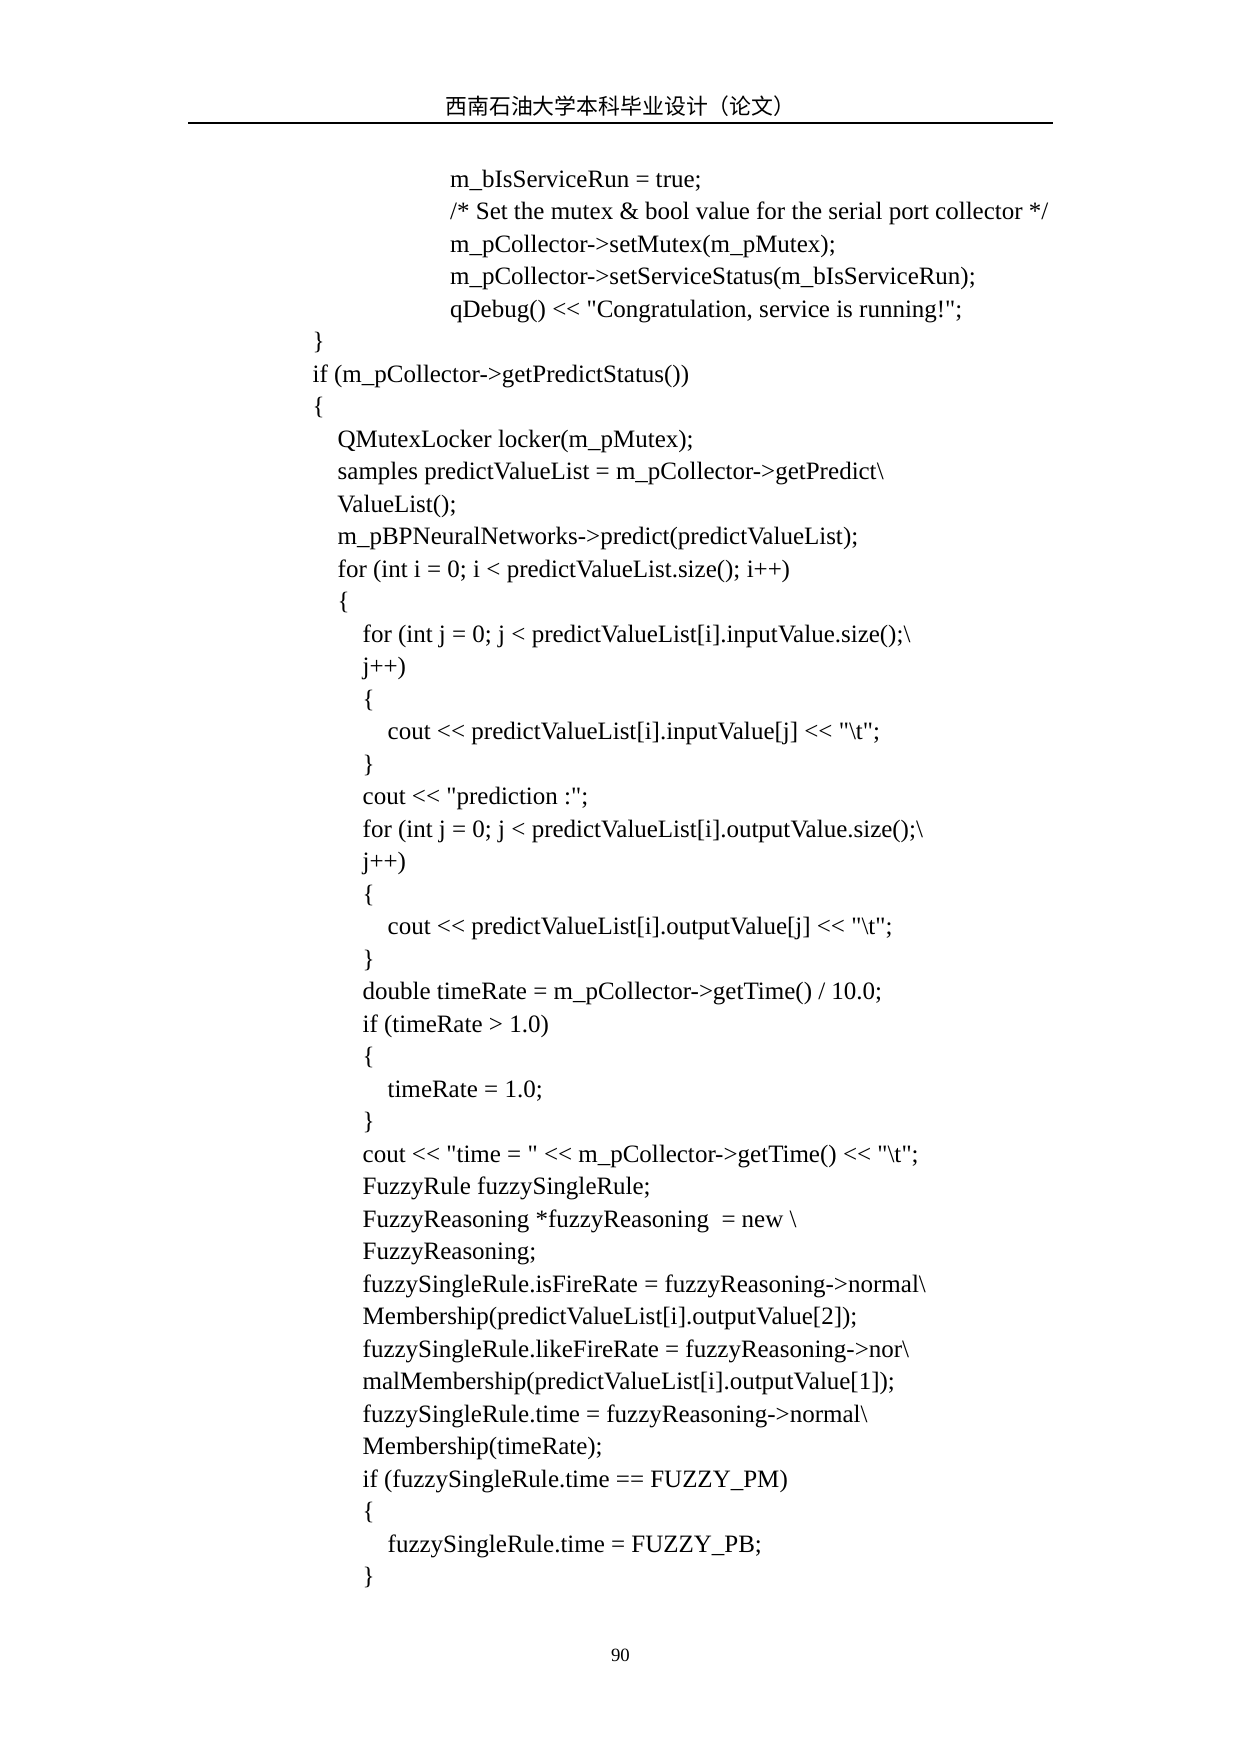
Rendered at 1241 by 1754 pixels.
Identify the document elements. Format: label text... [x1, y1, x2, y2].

text double timeRate = m_pCollector->getTime() / 10.0; [187, 974, 1053, 1007]
text ValueList(); [187, 487, 1053, 519]
text if (timeRate > 1.0) [187, 1007, 1053, 1039]
text } [187, 747, 1053, 779]
text for (int j = 0; j < predictValueList[i].outputValue.size();\ [187, 812, 1053, 844]
text } [187, 1104, 1053, 1137]
text FuzzyReasoning *fuzzyReasoning = new \ [187, 1202, 1053, 1234]
text } [187, 942, 1053, 974]
text QMutexLocker locker(m_pMutex); [187, 422, 1053, 454]
text m_bIsServiceRun = true; [400, 162, 1053, 194]
text } [187, 324, 1053, 357]
text /* Set the mutex & bool value for the serial port collector */ [400, 194, 1053, 227]
text { [187, 682, 1053, 714]
text FuzzyRule fuzzySingleRule; [187, 1169, 1053, 1202]
text fuzzySingleRule.likeFireRate = fuzzyReasoning->nor\ [187, 1332, 1053, 1364]
text } [187, 1559, 1053, 1592]
text fuzzySingleRule.time = FUZZY_PB; [187, 1527, 1053, 1559]
text j++) [187, 844, 1053, 877]
text { [187, 584, 1053, 617]
text malMembership(predictValueList[i].outputValue[1]); [187, 1364, 1053, 1397]
text cout << "prediction :"; [187, 779, 1053, 812]
text FuzzyReasoning; [187, 1234, 1053, 1267]
text fuzzySingleRule.isFireRate = fuzzyReasoning->normal\ [187, 1267, 1053, 1299]
text if (fuzzySingleRule.time == FUZZY_PM) [187, 1462, 1053, 1494]
text m_pCollector->setMutex(m_pMutex); [400, 227, 1053, 259]
text cout << predictValueList[i].inputValue[j] << "\t"; [187, 714, 1053, 747]
text samples predictValueList = m_pCollector->getPredict\ [187, 454, 1053, 487]
text if (m_pCollector->getPredictStatus()) [187, 357, 1053, 389]
text for (int j = 0; j < predictValueList[i].inputValue.size();\ [187, 617, 1053, 649]
text j++) [187, 649, 1053, 682]
text qDebug() << "Congratulation, service is running!"; [400, 292, 1053, 324]
text for (int i = 0; i < predictValueList.size(); i++) [187, 552, 1053, 584]
text fuzzySingleRule.time = fuzzyReasoning->normal\ [187, 1397, 1053, 1429]
text timeRate = 1.0; [187, 1072, 1053, 1104]
text { [187, 877, 1053, 909]
text { [187, 1494, 1053, 1527]
text { [187, 389, 1053, 422]
text { [187, 1039, 1053, 1072]
text Membership(timeRate); [187, 1429, 1053, 1462]
text Membership(predictValueList[i].outputValue[2]); [187, 1299, 1053, 1332]
text m_pBPNeuralNetworks->predict(predictValueList); [187, 519, 1053, 552]
text cout << "time = " << m_pCollector->getTime() << "\t"; [187, 1137, 1053, 1169]
text cout << predictValueList[i].outputValue[j] << "\t"; [187, 909, 1053, 942]
text m_pCollector->setServiceStatus(m_bIsServiceRun); [400, 259, 1053, 292]
